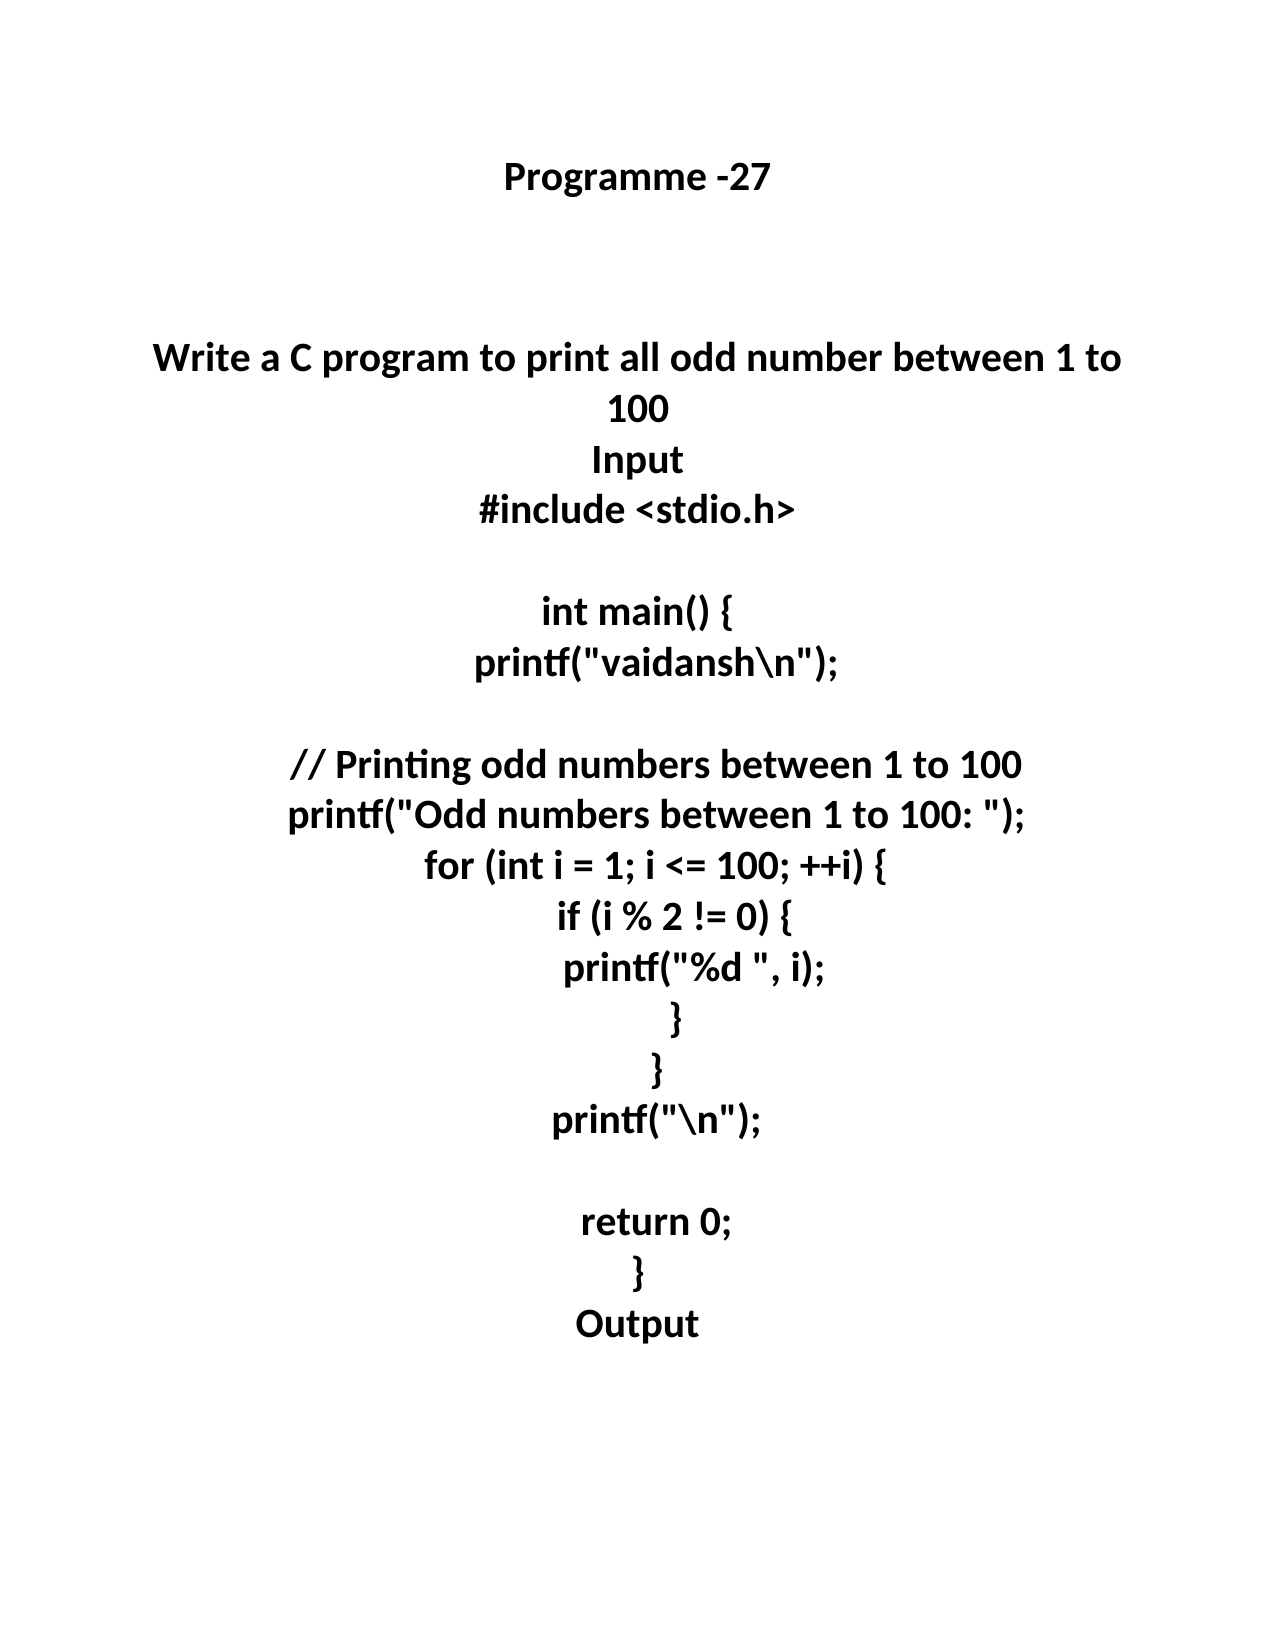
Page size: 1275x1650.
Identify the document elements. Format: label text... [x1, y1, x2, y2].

text Input [150, 433, 1125, 483]
text } [150, 1246, 1125, 1297]
text printf("%d ", i); [150, 941, 1125, 992]
text return 0; [150, 1195, 1125, 1246]
text printf("Odd numbers between 1 to 100: "); [150, 788, 1125, 839]
text int main() { [150, 585, 1125, 636]
text Write a C program to print all odd number between 1 to 100 [150, 331, 1125, 433]
text printf("vaidansh\n"); [150, 636, 1125, 687]
text if (i % 2 != 0) { [150, 890, 1125, 941]
text for (int i = 1; i <= 100; ++i) { [150, 839, 1125, 890]
text // Printing odd numbers between 1 to 100 [150, 738, 1125, 788]
text Programme -27 [150, 150, 1125, 201]
text printf("\n"); [150, 1093, 1125, 1144]
text Output [150, 1297, 1125, 1348]
text } [150, 992, 1125, 1043]
text #include <stdio.h> [150, 483, 1125, 534]
text } [150, 1043, 1125, 1093]
